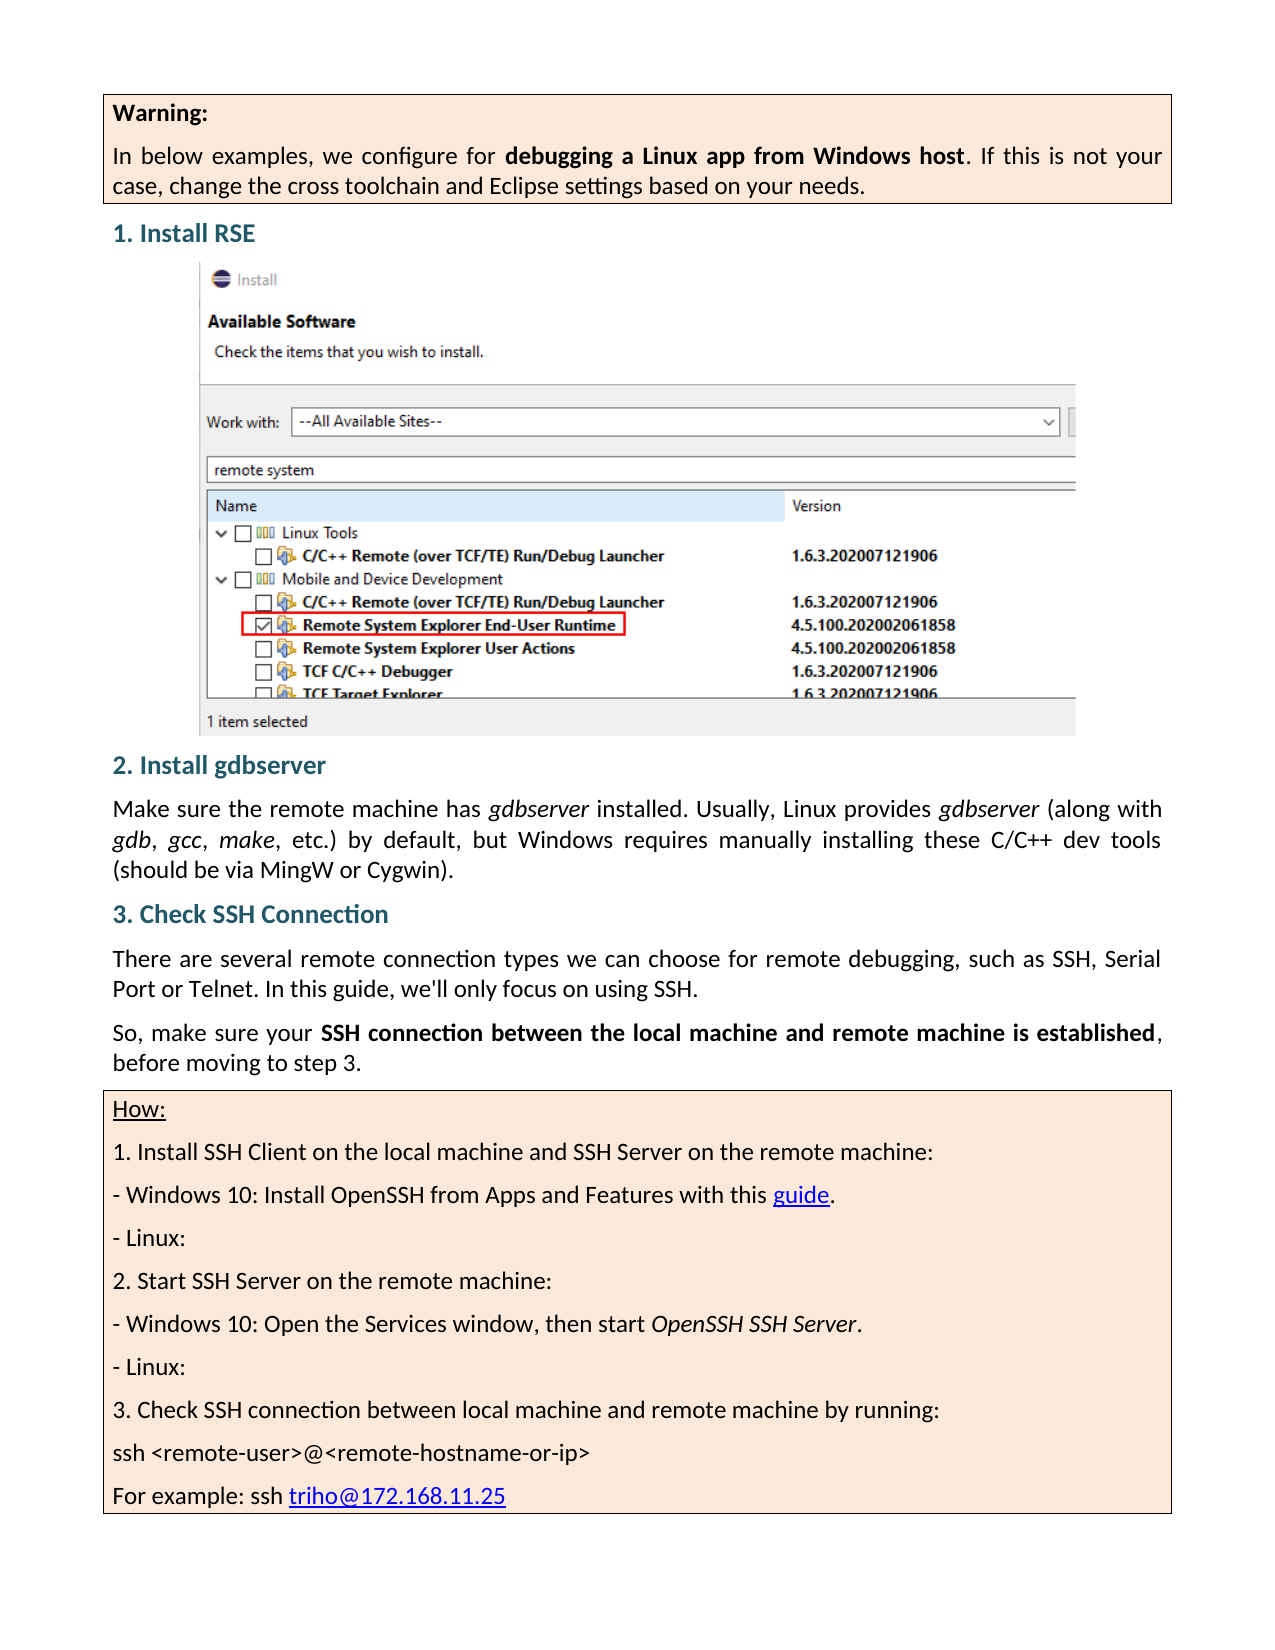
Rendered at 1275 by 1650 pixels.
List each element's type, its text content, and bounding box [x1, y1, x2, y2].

text - Linux: [104, 1348, 1171, 1382]
text 3. Check SSH connection between local machine and remote machine by running: [104, 1391, 1171, 1425]
subtitle 1. Install RSE [112, 217, 1162, 249]
text - Windows 10: Open the Services window, then start OpenSSH SSH Server. [104, 1305, 1171, 1339]
text For example: ssh triho@172.168.11.25 [104, 1477, 1171, 1513]
text Make sure the remote machine has gdbserver installed. Usually, Linux provides gdbserver (along with gdb, gcc, make, etc.) by default, but Windows requires manually installing these C/C++ dev tools (should be via MingW or Cygwin). [112, 793, 1162, 885]
text In below examples, we configure for debugging a Linux app from Windows host. If this is not your case, change the cross toolchain and Eclipse settings based on your needs. [104, 137, 1171, 203]
text - Linux: [104, 1219, 1171, 1253]
text - Windows 10: Install OpenSSH from Apps and Features with this guide. [104, 1176, 1171, 1210]
text ssh <remote-user>@<remote-hostname-or-ip> [104, 1434, 1171, 1468]
text How: [104, 1091, 1171, 1124]
text 1. Install SSH Client on the local machine and SSH Server on the remote machine: [104, 1133, 1171, 1167]
text 2. Start SSH Server on the remote machine: [104, 1262, 1171, 1296]
subtitle 3. Check SSH Connection [112, 898, 1162, 931]
text So, make sure your SSH connection between the local machine and remote machine is established, before moving to step 3. [112, 1017, 1162, 1078]
subtitle 2. Install gdbserver [112, 748, 1162, 781]
picture [199, 262, 1076, 736]
text There are several remote connection types we can choose for remote debugging, such as SSH, Serial Port or Telnet. In this guide, we'll only focus on using SSH. [112, 943, 1162, 1004]
text Warning: [104, 95, 1171, 127]
